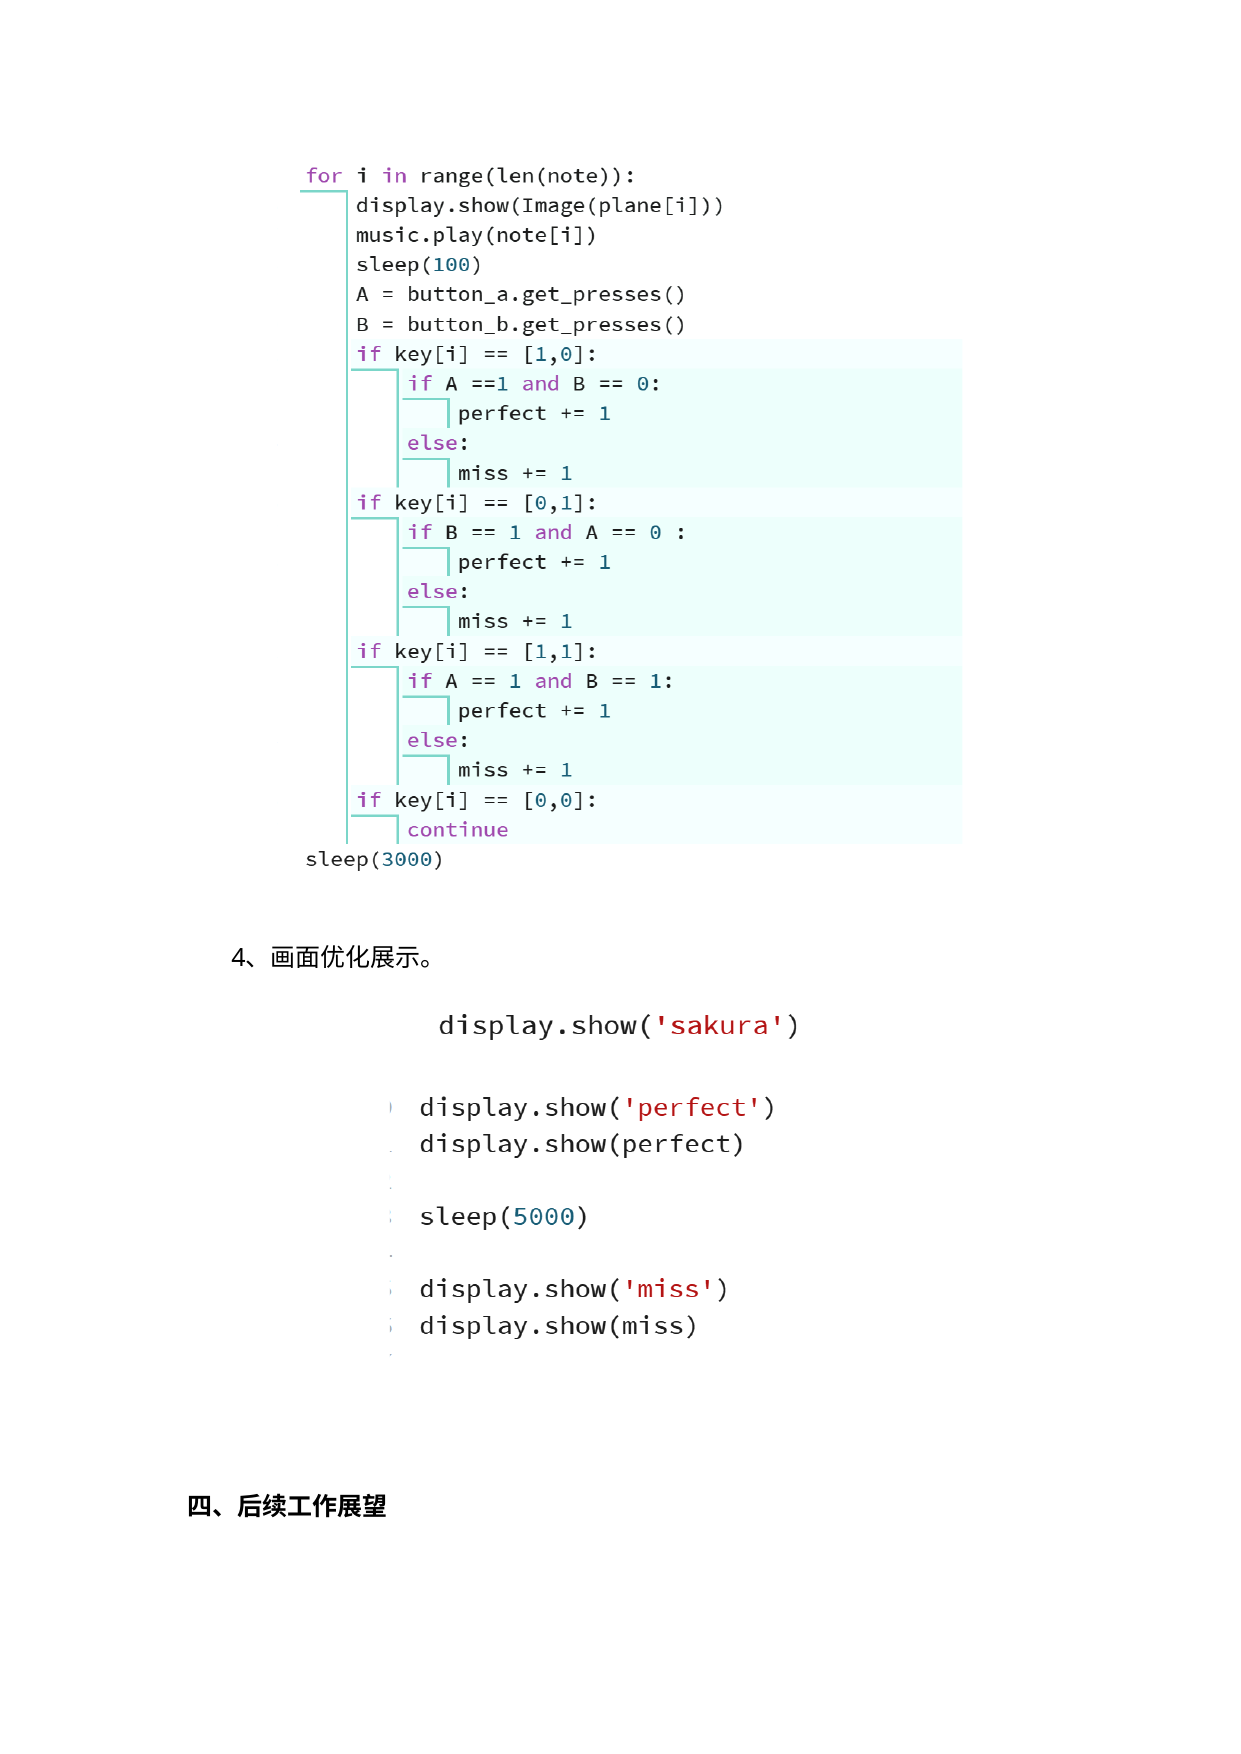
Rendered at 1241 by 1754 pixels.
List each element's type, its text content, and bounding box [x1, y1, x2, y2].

list 画面优化展示。 [187, 923, 1053, 988]
picture [277, 162, 963, 887]
picture [389, 1084, 851, 1371]
picture [424, 1006, 817, 1052]
text 四、后续工作展望 [187, 1472, 1053, 1537]
